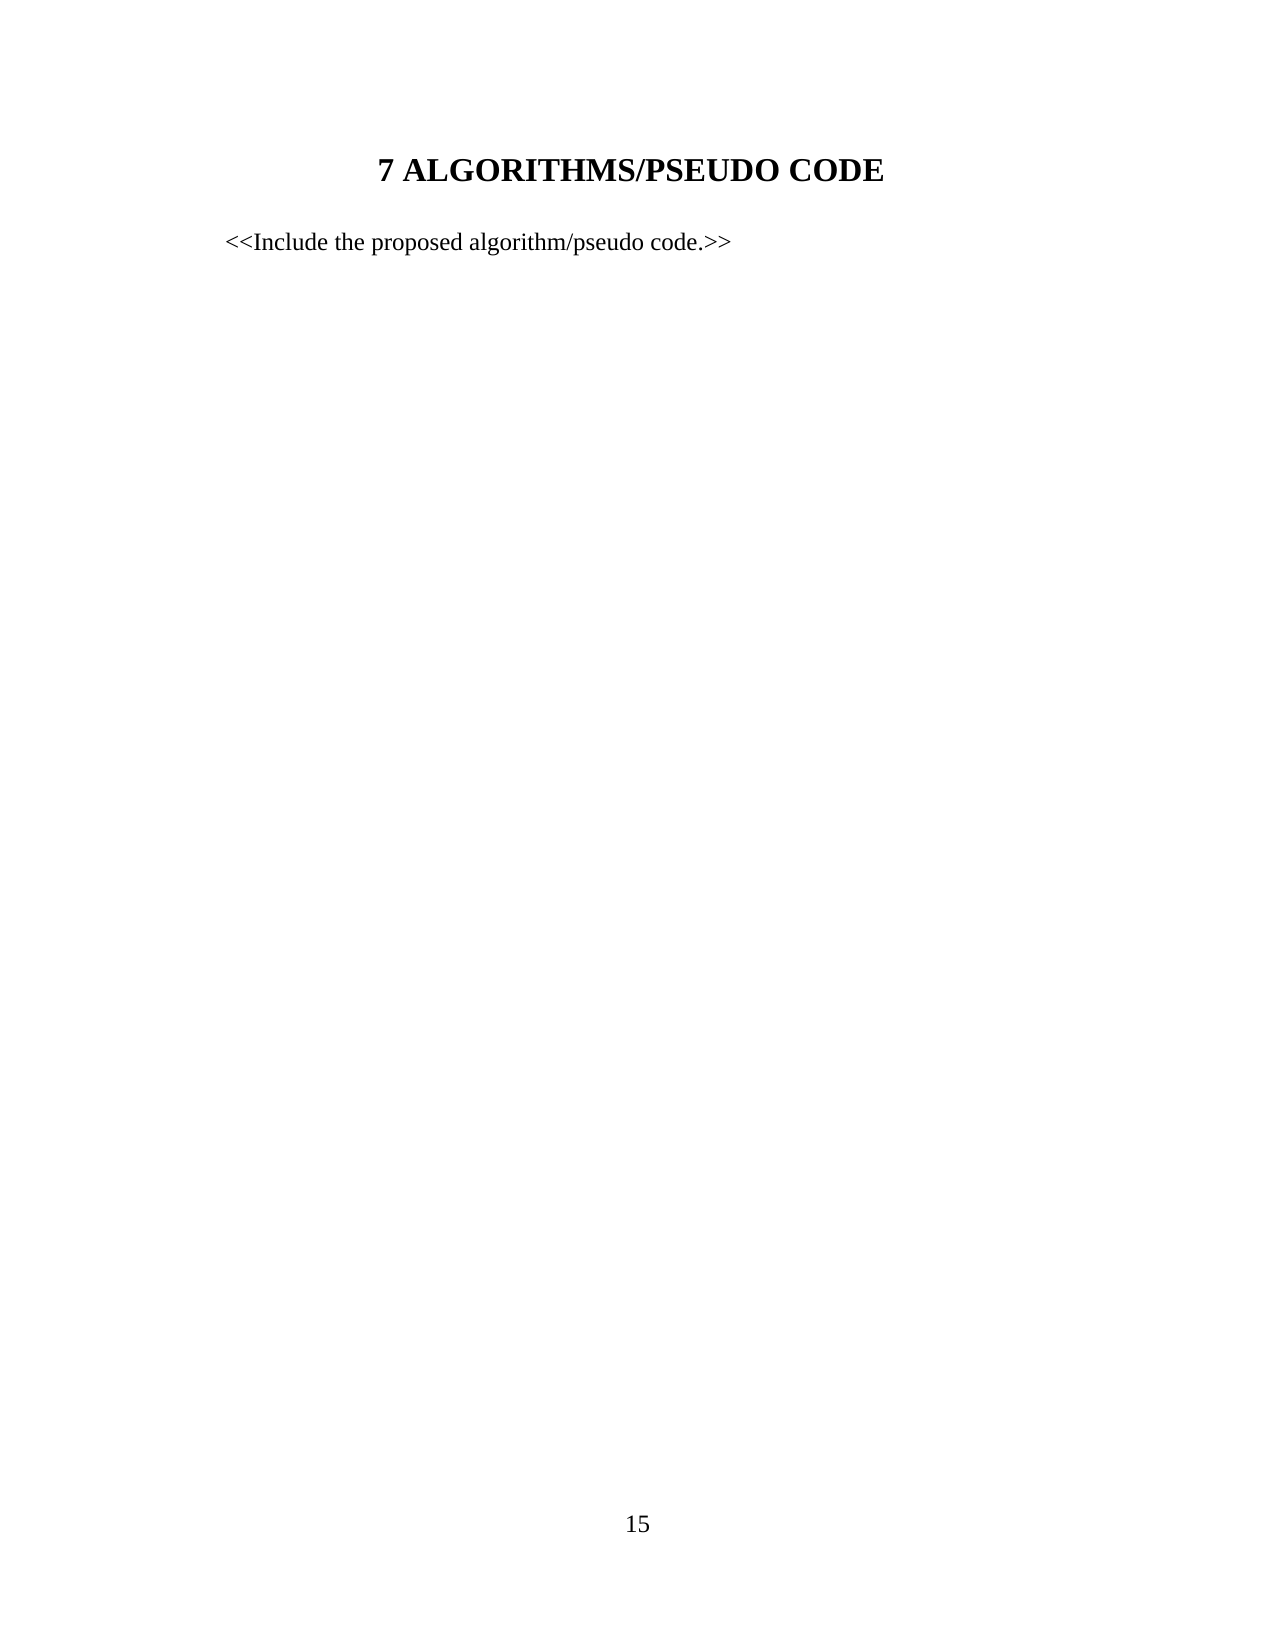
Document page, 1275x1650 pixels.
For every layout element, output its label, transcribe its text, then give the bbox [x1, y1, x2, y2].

list Algorithms/Pseudo Code [150, 150, 1125, 188]
text <<Include the proposed algorithm/pseudo code.>> [150, 227, 1125, 255]
